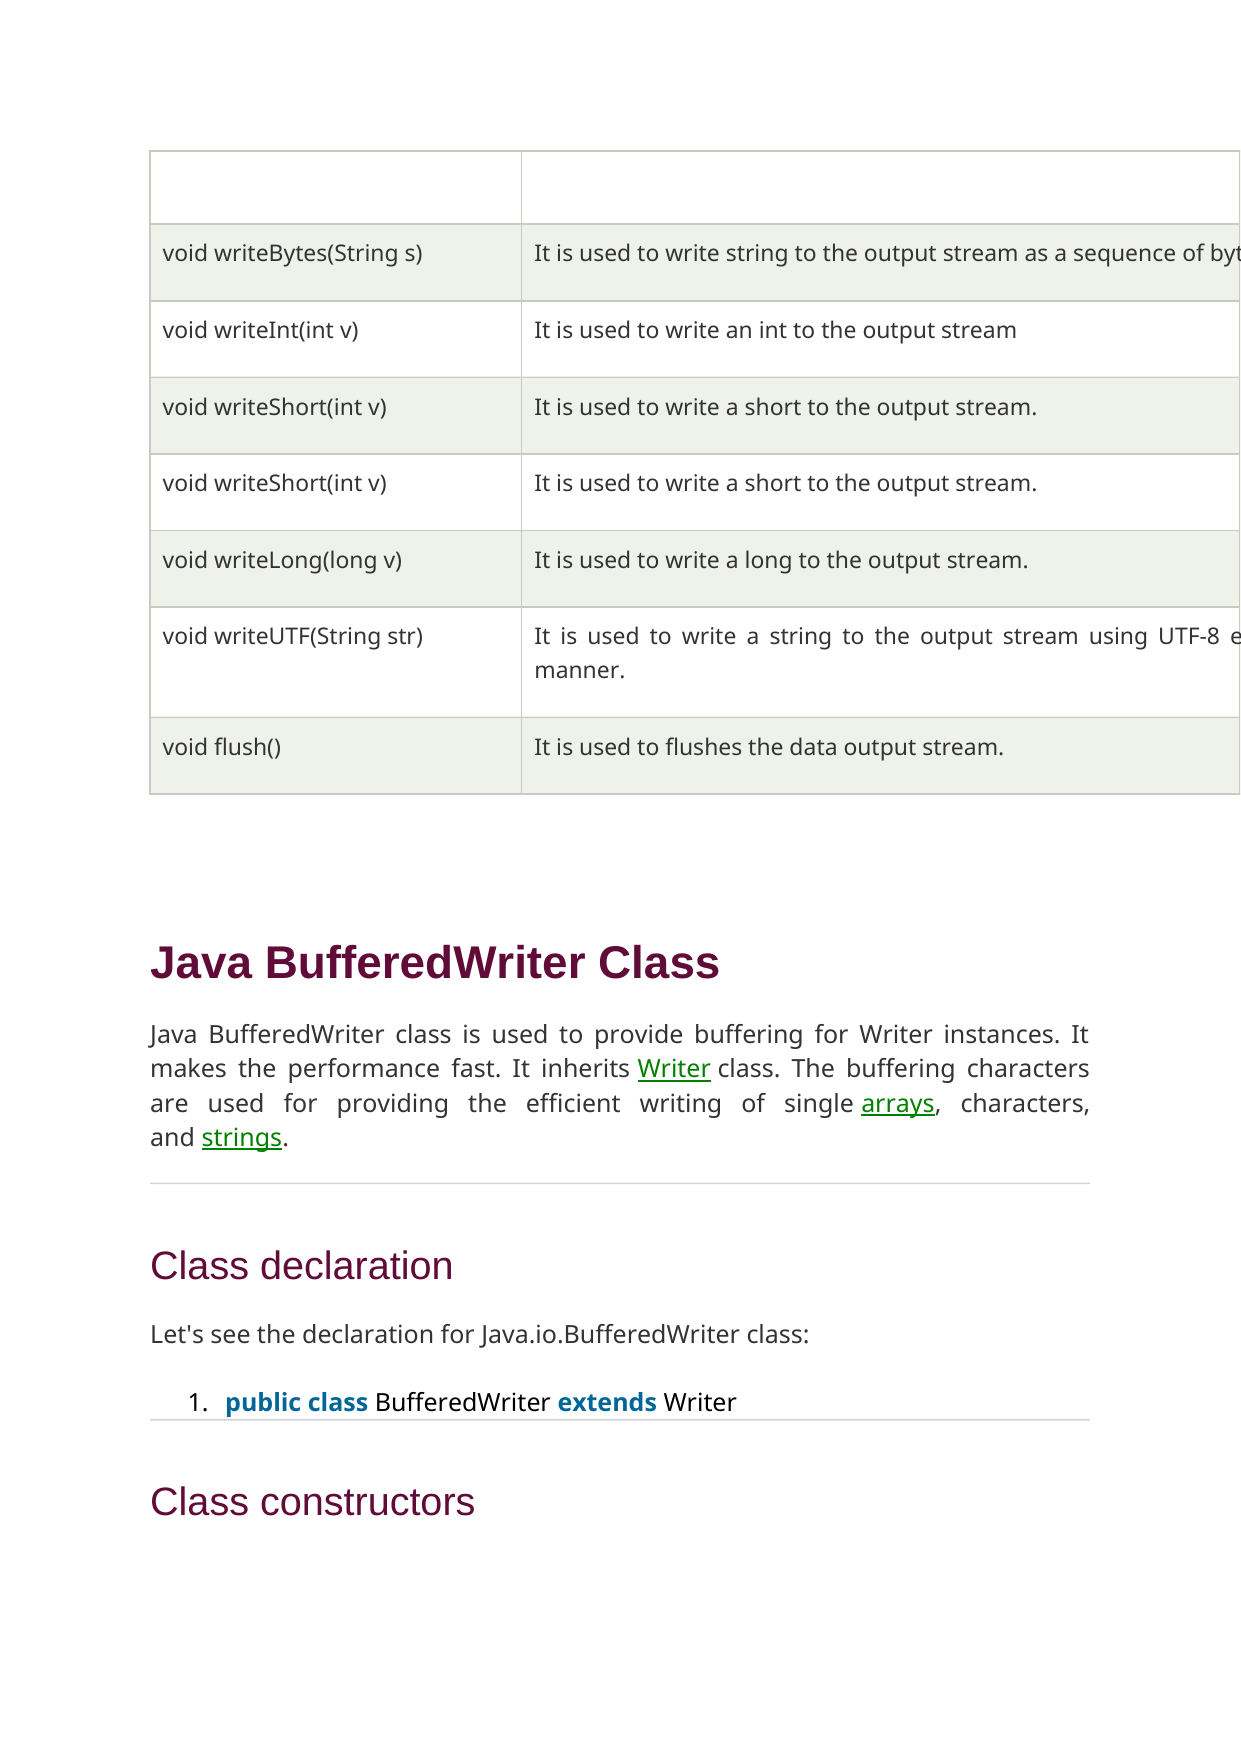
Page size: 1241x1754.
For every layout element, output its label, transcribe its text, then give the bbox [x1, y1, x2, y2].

table_cell It is used to write string to the output stream as a sequence of bytes. [522, 225, 1239, 300]
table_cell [522, 152, 1239, 223]
text Let's see the declaration for Java.io.BufferedWriter class: [150, 1317, 1090, 1351]
subtitle Class declaration [150, 1242, 1090, 1287]
table_cell void writeShort(int v) [151, 378, 521, 453]
table_cell It is used to write a string to the output stream using UTF-8 encoding in portable manner. [522, 608, 1239, 716]
table_cell It is used to write a short to the output stream. [522, 378, 1239, 453]
text Java BufferedWriter class is used to provide buffering for Writer instances. It makes the performance fast. It inherits Writer class. The buffering characters are used for providing the efficient writing of single arrays, characters, and strings. [150, 1017, 1090, 1153]
subtitle Class constructors [150, 1478, 1090, 1524]
table_cell void writeLong(long v) [151, 531, 521, 606]
table_cell It is used to write a short to the output stream. [522, 455, 1239, 529]
table_cell void writeInt(int v) [151, 302, 521, 376]
table_cell void writeBytes(String s) [151, 225, 521, 300]
table_cell void flush() [151, 718, 521, 793]
table_cell It is used to write an int to the output stream [522, 302, 1239, 376]
table_cell It is used to write a long to the output stream. [522, 531, 1239, 606]
table_cell It is used to flushes the data output stream. [522, 718, 1239, 793]
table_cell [151, 152, 521, 223]
subtitle Java BufferedWriter Class [150, 935, 1090, 988]
table_cell void writeShort(int v) [151, 455, 521, 529]
table_cell void writeUTF(String str) [151, 608, 521, 716]
list public class BufferedWriter extends Writer [187, 1380, 1090, 1418]
